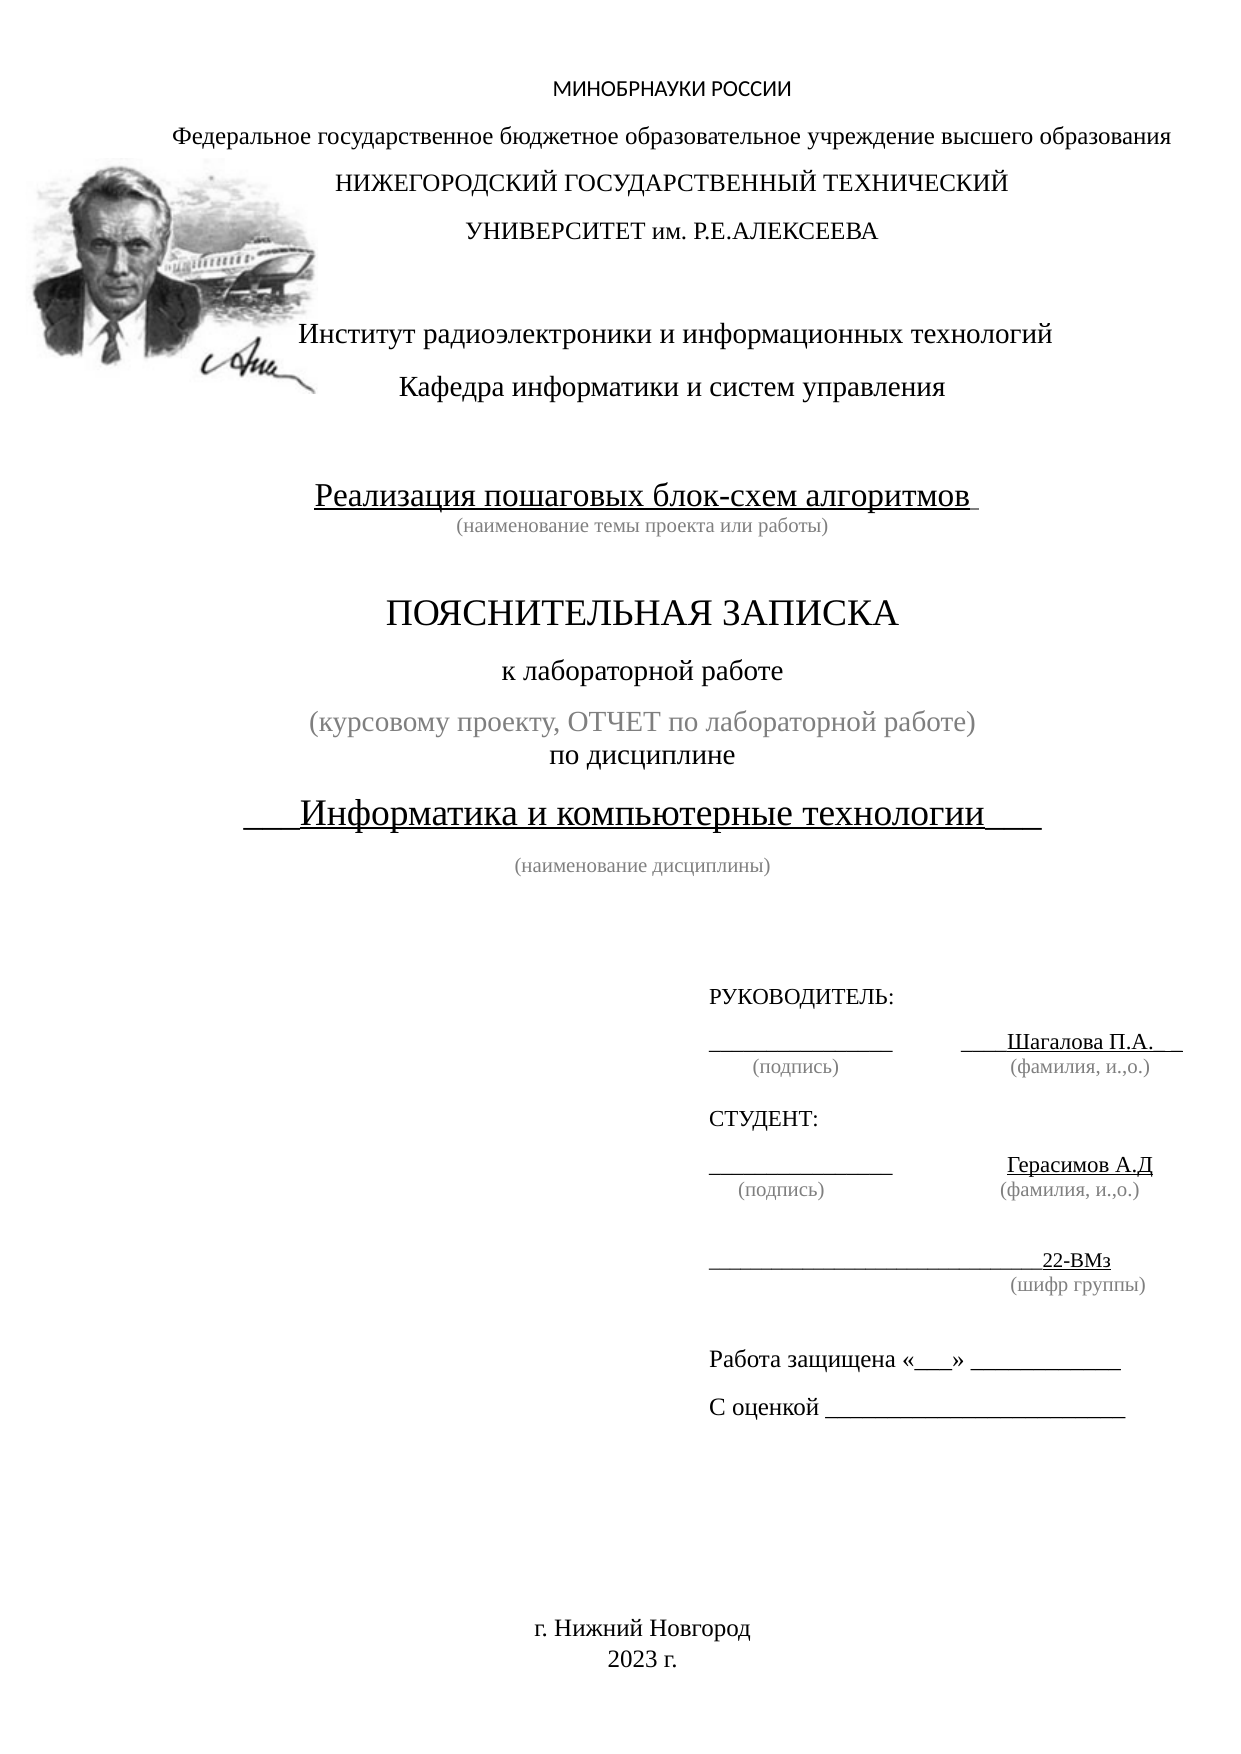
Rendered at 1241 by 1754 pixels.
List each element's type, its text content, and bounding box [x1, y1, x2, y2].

text ___Информатика и компьютерные технологии___ [89, 790, 1196, 833]
text ПОЯСНИТЕЛЬНАЯ ЗАПИСКА [89, 590, 1196, 633]
text (подпись) (фамилия, и.,о.) [709, 1177, 1196, 1201]
text ________________________________22-ВМз [709, 1220, 1196, 1272]
text (наименование темы проекта или работы) [89, 513, 1196, 537]
text (подпись) (фамилия, и.,о.) [709, 1054, 1196, 1078]
text С оценкой ________________________ [709, 1392, 1196, 1421]
text НИЖЕГОРОДСКИЙ ГОСУДАРСТВЕННЫЙ ТЕХНИЧЕСКИЙ [148, 168, 1196, 197]
text к лабораторной работе [89, 653, 1196, 687]
text Институт радиоэлектроники и информационных технологий [148, 317, 1196, 350]
text УНИВЕРСИТЕТ им. Р.Е.АЛЕКСЕЕВА [148, 216, 1196, 245]
text (шифр группы) [709, 1272, 1196, 1296]
text МИНОБРНАУКИ РОССИИ [148, 74, 1196, 102]
text Реализация пошаговых блок-схем алгоритмов [89, 475, 1196, 513]
text (курсовому проекту, ОТЧЕТ по лабораторной работе) [89, 704, 1196, 737]
text г. Нижний Новгород [89, 1613, 1196, 1642]
text СТУДЕНТ: [709, 1106, 1196, 1132]
text РУКОВОДИТЕЛЬ: [709, 983, 1196, 1009]
text ________________ Герасимов А.Д [709, 1151, 1196, 1177]
text по дисциплине [89, 737, 1196, 771]
text Работа защищена «___» ____________ [709, 1344, 1196, 1373]
text Кафедра информатики и систем управления [148, 369, 1196, 403]
text ________________ ____Шагалова П.А._ _ [709, 1028, 1196, 1054]
text (наименование дисциплины) [89, 853, 1196, 877]
text Федеральное государственное бюджетное образовательное учреждение высшего образования [148, 121, 1196, 149]
text 2023 г. [89, 1644, 1196, 1673]
